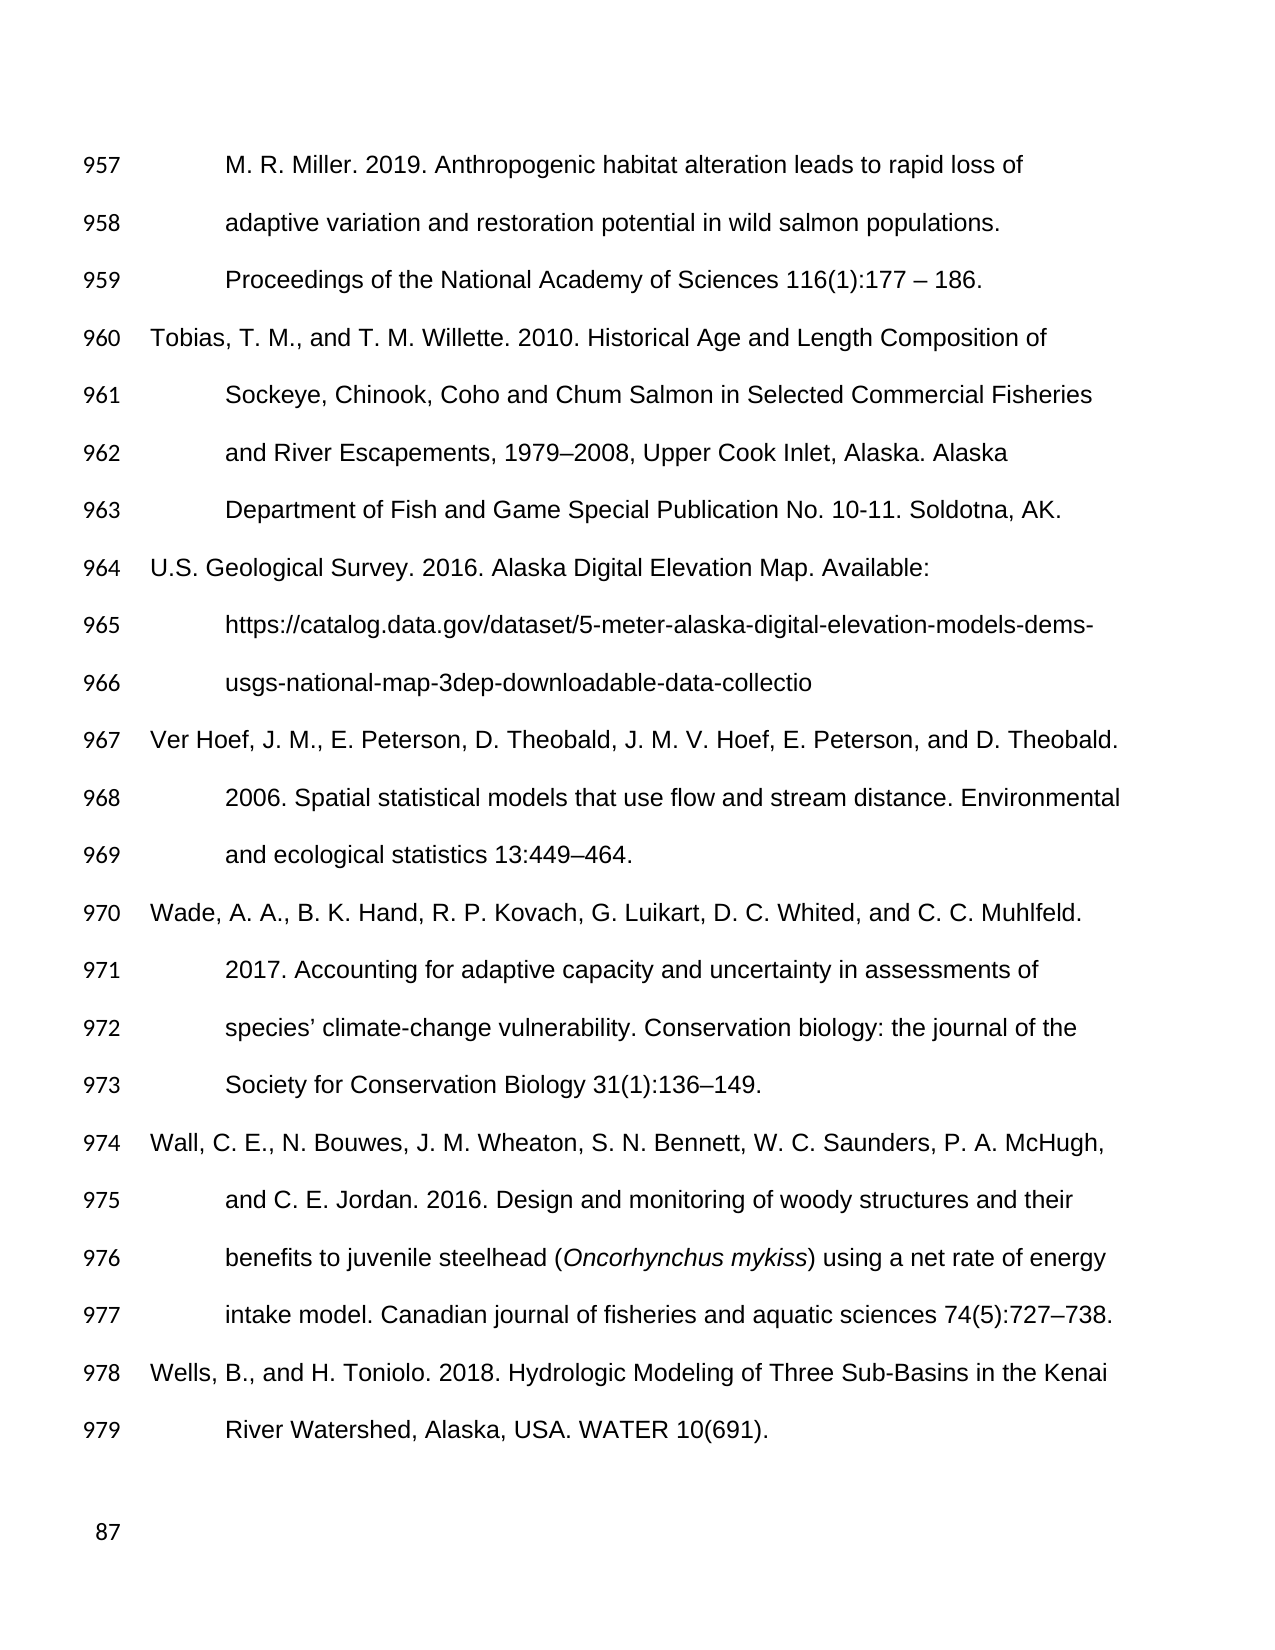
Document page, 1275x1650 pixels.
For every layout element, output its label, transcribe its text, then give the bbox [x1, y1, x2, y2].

text Wall, C. E., N. Bouwes, J. M. Wheaton, S. N. Bennett, W. C. Saunders, P. A. McHugh, and C. E. Jordan. 2016. Design and monitoring of woody structures and their benefits to juvenile steelhead (Oncorhynchus mykiss) using a net rate of energy intake model. Canadian journal of fisheries and aquatic sciences 74(5):727–738. [150, 1127, 1125, 1329]
text Ver Hoef, J. M., E. Peterson, D. Theobald, J. M. V. Hoef, E. Peterson, and D. Theobald. 2006. Spatial statistical models that use flow and stream distance. Environmental and ecological statistics 13:449–464. [150, 725, 1125, 869]
text Wells, B., and H. Toniolo. 2018. Hydrologic Modeling of Three Sub-Basins in the Kenai River Watershed, Alaska, USA. WATER 10(691). [150, 1357, 1125, 1444]
text U.S. Geological Survey. 2016. Alaska Digital Elevation Map. Available: https://catalog.data.gov/dataset/5-meter-alaska-digital-elevation-models-dems-usgs-national-map-3dep-downloadable-data-collectio [150, 552, 1125, 696]
text Wade, A. A., B. K. Hand, R. P. Kovach, G. Luikart, D. C. Whited, and C. C. Muhlfeld. 2017. Accounting for adaptive capacity and uncertainty in assessments of species’ climate-change vulnerability. Conservation biology: the journal of the Society for Conservation Biology 31(1):136–149. [150, 897, 1125, 1099]
